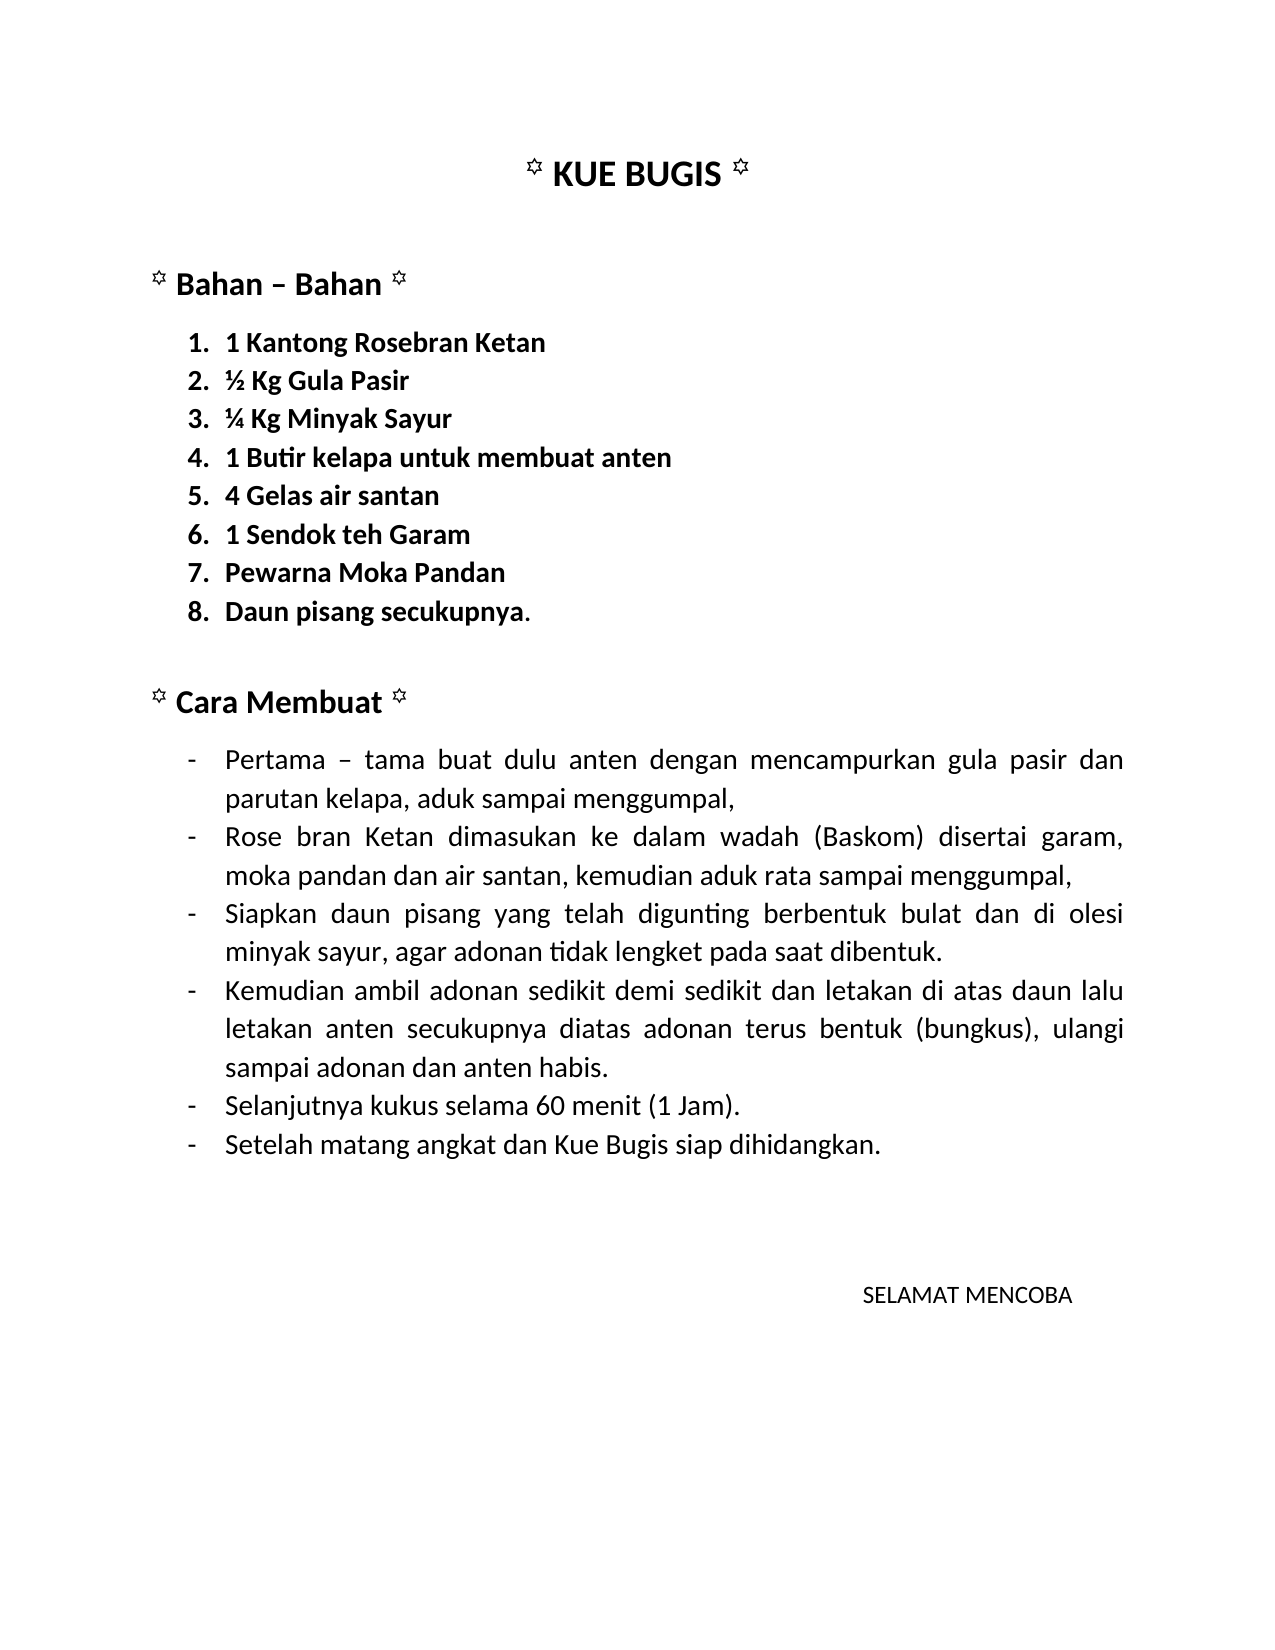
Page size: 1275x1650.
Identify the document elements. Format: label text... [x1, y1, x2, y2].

text ꙳ KUE BUGIS ꙳ [150, 150, 1125, 196]
list Siapkan daun pisang yang telah digunting berbentuk bulat dan di olesi minyak sayur, agar adonan tidak lengket pada saat dibentuk. [187, 895, 1125, 969]
list Rose bran Ketan dimasukan ke dalam wadah (Baskom) disertai garam, moka pandan dan air santan, kemudian aduk rata sampai menggumpal, [187, 818, 1125, 892]
text ꙳ Bahan – Bahan ꙳ [150, 263, 1125, 304]
list ¼ Kg Minyak Sayur [187, 401, 1125, 436]
list Setelah matang angkat dan Kue Bugis siap dihidangkan. [187, 1126, 1125, 1161]
list Daun pisang secukupnya. [187, 593, 1125, 628]
text ꙳ Cara Membuat ꙳ [150, 681, 1125, 721]
list 4 Gelas air santan [187, 477, 1125, 513]
list Pewarna Moka Pandan [187, 554, 1125, 590]
list Pertama – tama buat dulu anten dengan mencampurkan gula pasir dan parutan kelapa, aduk sampai menggumpal, [187, 741, 1125, 815]
list ½ Kg Gula Pasir [187, 362, 1125, 398]
table_header SELAMAT MENCOBA [829, 1280, 1124, 1310]
list Kemudian ambil adonan sedikit demi sedikit dan letakan di atas daun lalu letakan anten secukupnya diatas adonan terus bentuk (bungkus), ulangi sampai adonan dan anten habis. [187, 972, 1125, 1084]
list 1 Butir kelapa untuk membuat anten [187, 439, 1125, 474]
list 1 Sendok teh Garam [187, 516, 1125, 551]
list 1 Kantong Rosebran Ketan [187, 324, 1125, 359]
list Selanjutnya kukus selama 60 menit (1 Jam). [187, 1087, 1125, 1123]
